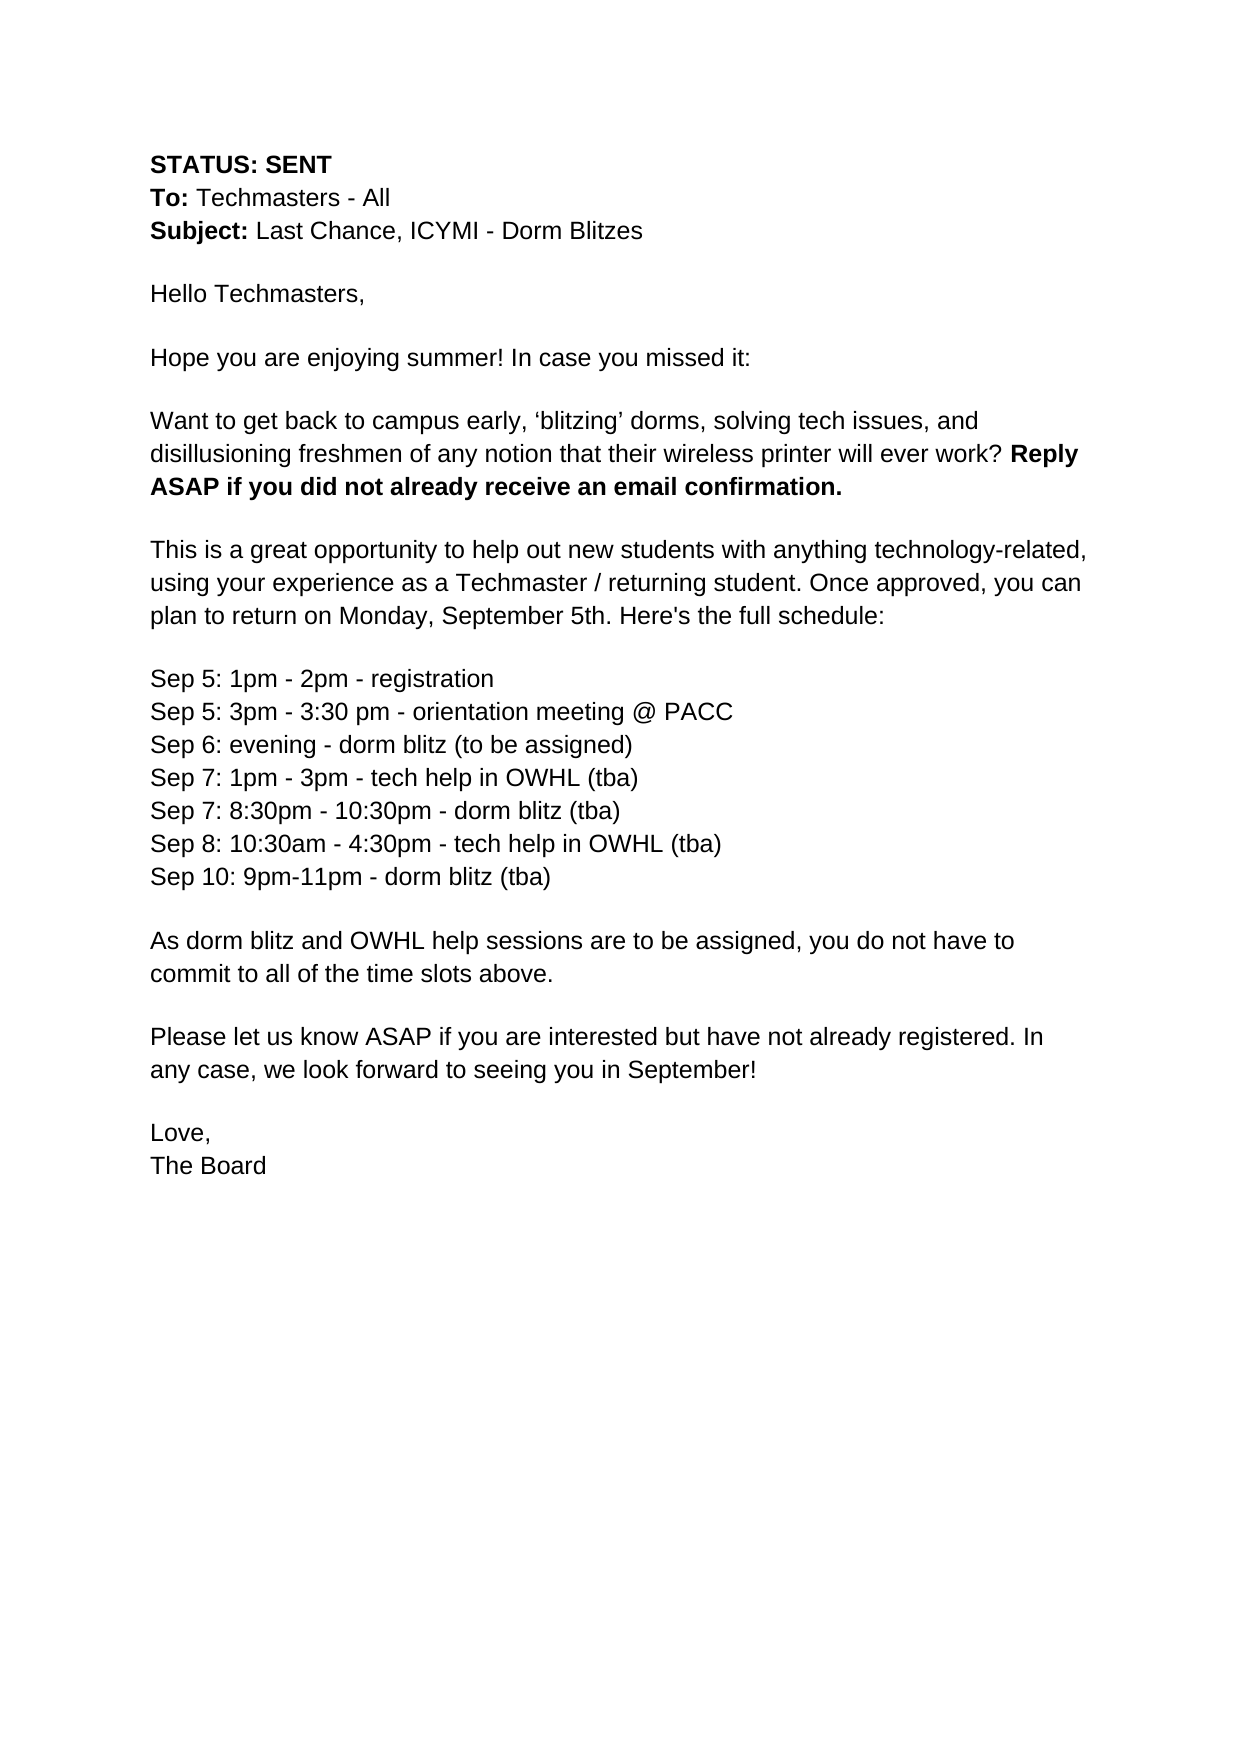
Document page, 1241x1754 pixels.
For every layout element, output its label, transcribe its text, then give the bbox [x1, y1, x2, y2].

text Please let us know ASAP if you are interested but have not already registered. In any case, we look forward to seeing you in September! [150, 1022, 1090, 1084]
text Sep 7: 1pm - 3pm - tech help in OWHL (tba) [150, 763, 1090, 792]
text Hope you are enjoying summer! In case you missed it: [150, 342, 1090, 371]
text STATUS: SENT [150, 150, 1090, 179]
text Want to get back to campus early, ‘blitzing’ dorms, solving tech issues, and disillusioning freshmen of any notion that their wireless printer will ever work? Reply ASAP if you did not already receive an email confirmation. [150, 406, 1090, 501]
text The Board [150, 1151, 1090, 1180]
text As dorm blitz and OWHL help sessions are to be assigned, you do not have to commit to all of the time slots above. [150, 926, 1090, 987]
text Subject: Last Chance, ICYMI - Dorm Blitzes [150, 216, 1090, 245]
text Sep 8: 10:30am - 4:30pm - tech help in OWHL (tba) [150, 829, 1090, 858]
text Sep 7: 8:30pm - 10:30pm - dorm blitz (tba) [150, 796, 1090, 825]
text Sep 10: 9pm-11pm - dorm blitz (tba) [150, 862, 1090, 891]
text This is a great opportunity to help out new students with anything technology-related, using your experience as a Techmaster / returning student. Once approved, you can plan to return on Monday, September 5th. Here's the full schedule: [150, 535, 1090, 630]
text To: Techmasters - All [150, 183, 1090, 212]
text Sep 5: 1pm - 2pm - registration [150, 664, 1090, 693]
text Sep 6: evening - dorm blitz (to be assigned) [150, 730, 1090, 759]
text Hello Techmasters, [150, 279, 1090, 308]
text Love, [150, 1118, 1090, 1147]
text Sep 5: 3pm - 3:30 pm - orientation meeting @ PACC [150, 697, 1090, 726]
